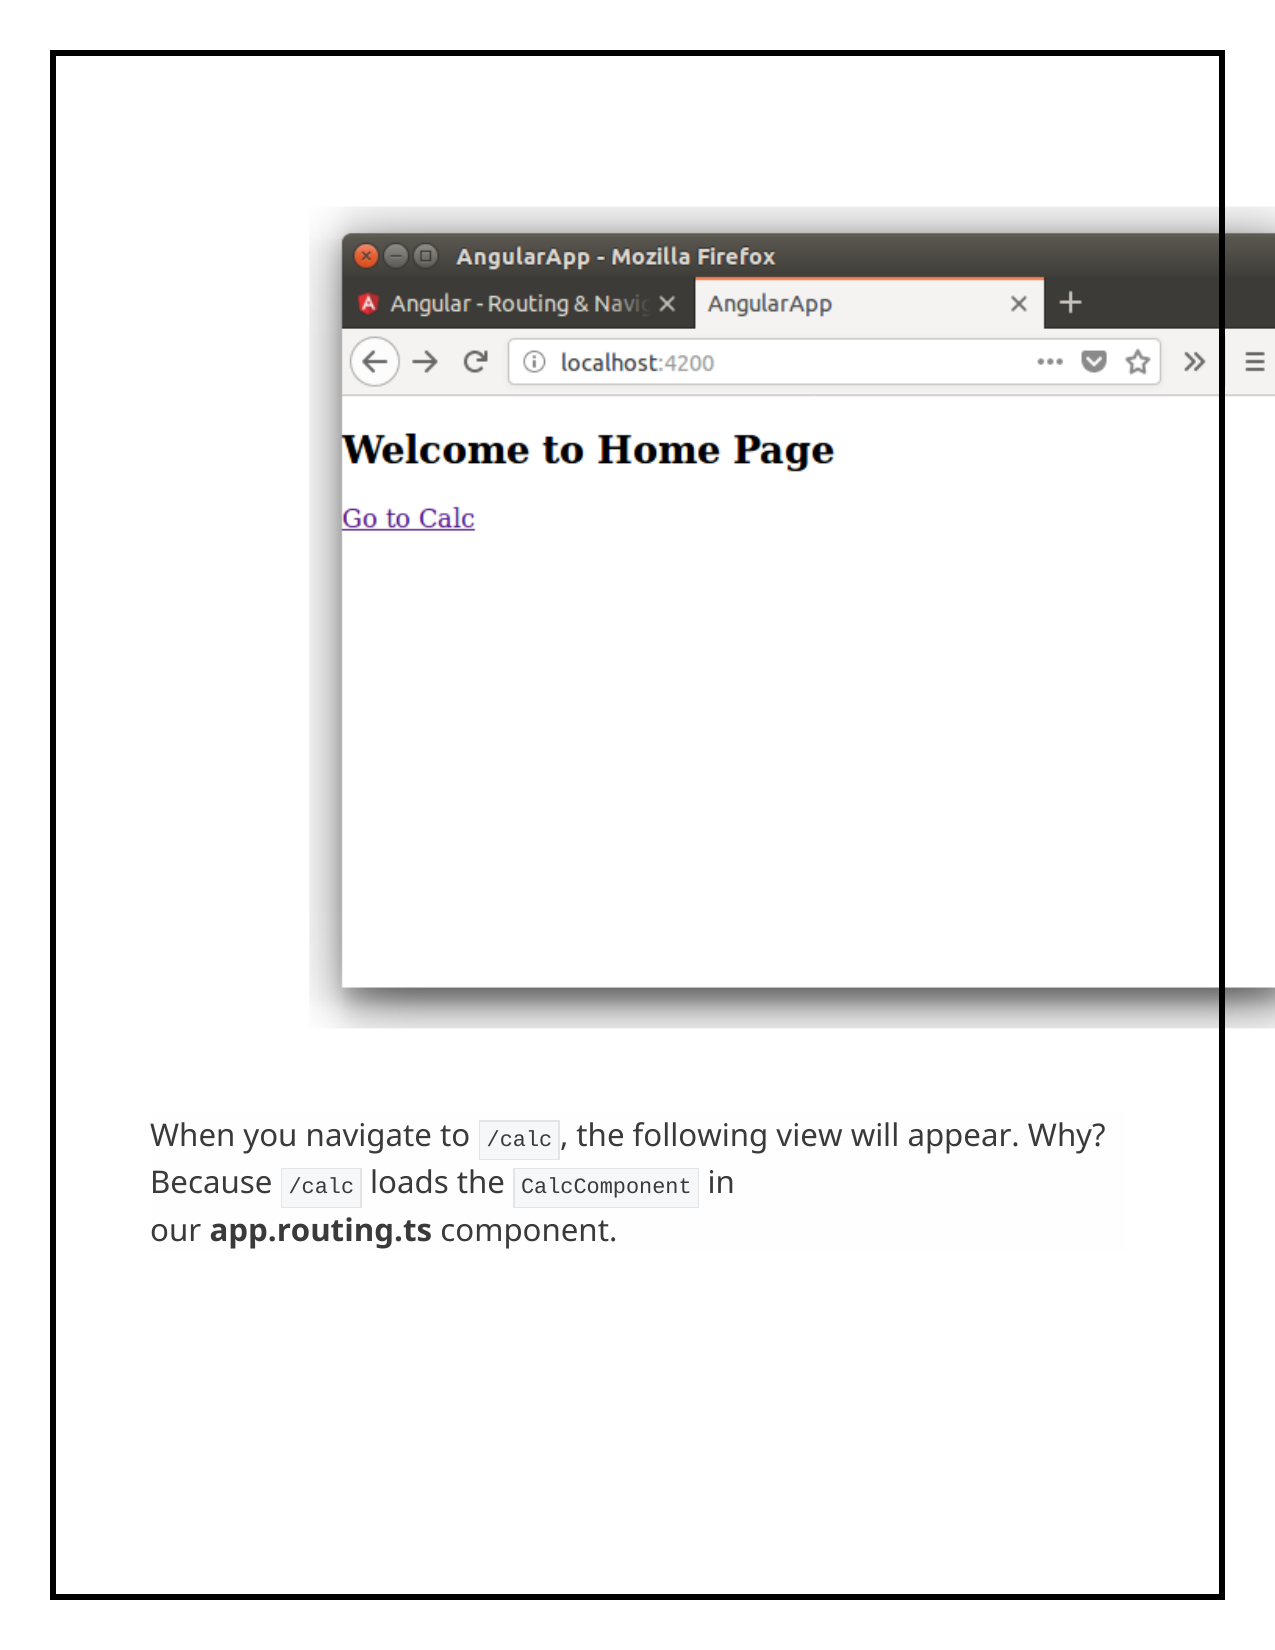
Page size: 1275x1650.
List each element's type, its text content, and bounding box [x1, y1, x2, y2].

picture [150, 150, 1219, 1088]
text When you navigate to /calc, the following view will appear. Why? Because /calc loads the CalcComponent in our app.routing.ts component. [150, 1112, 1125, 1251]
picture [1225, 150, 1275, 1088]
